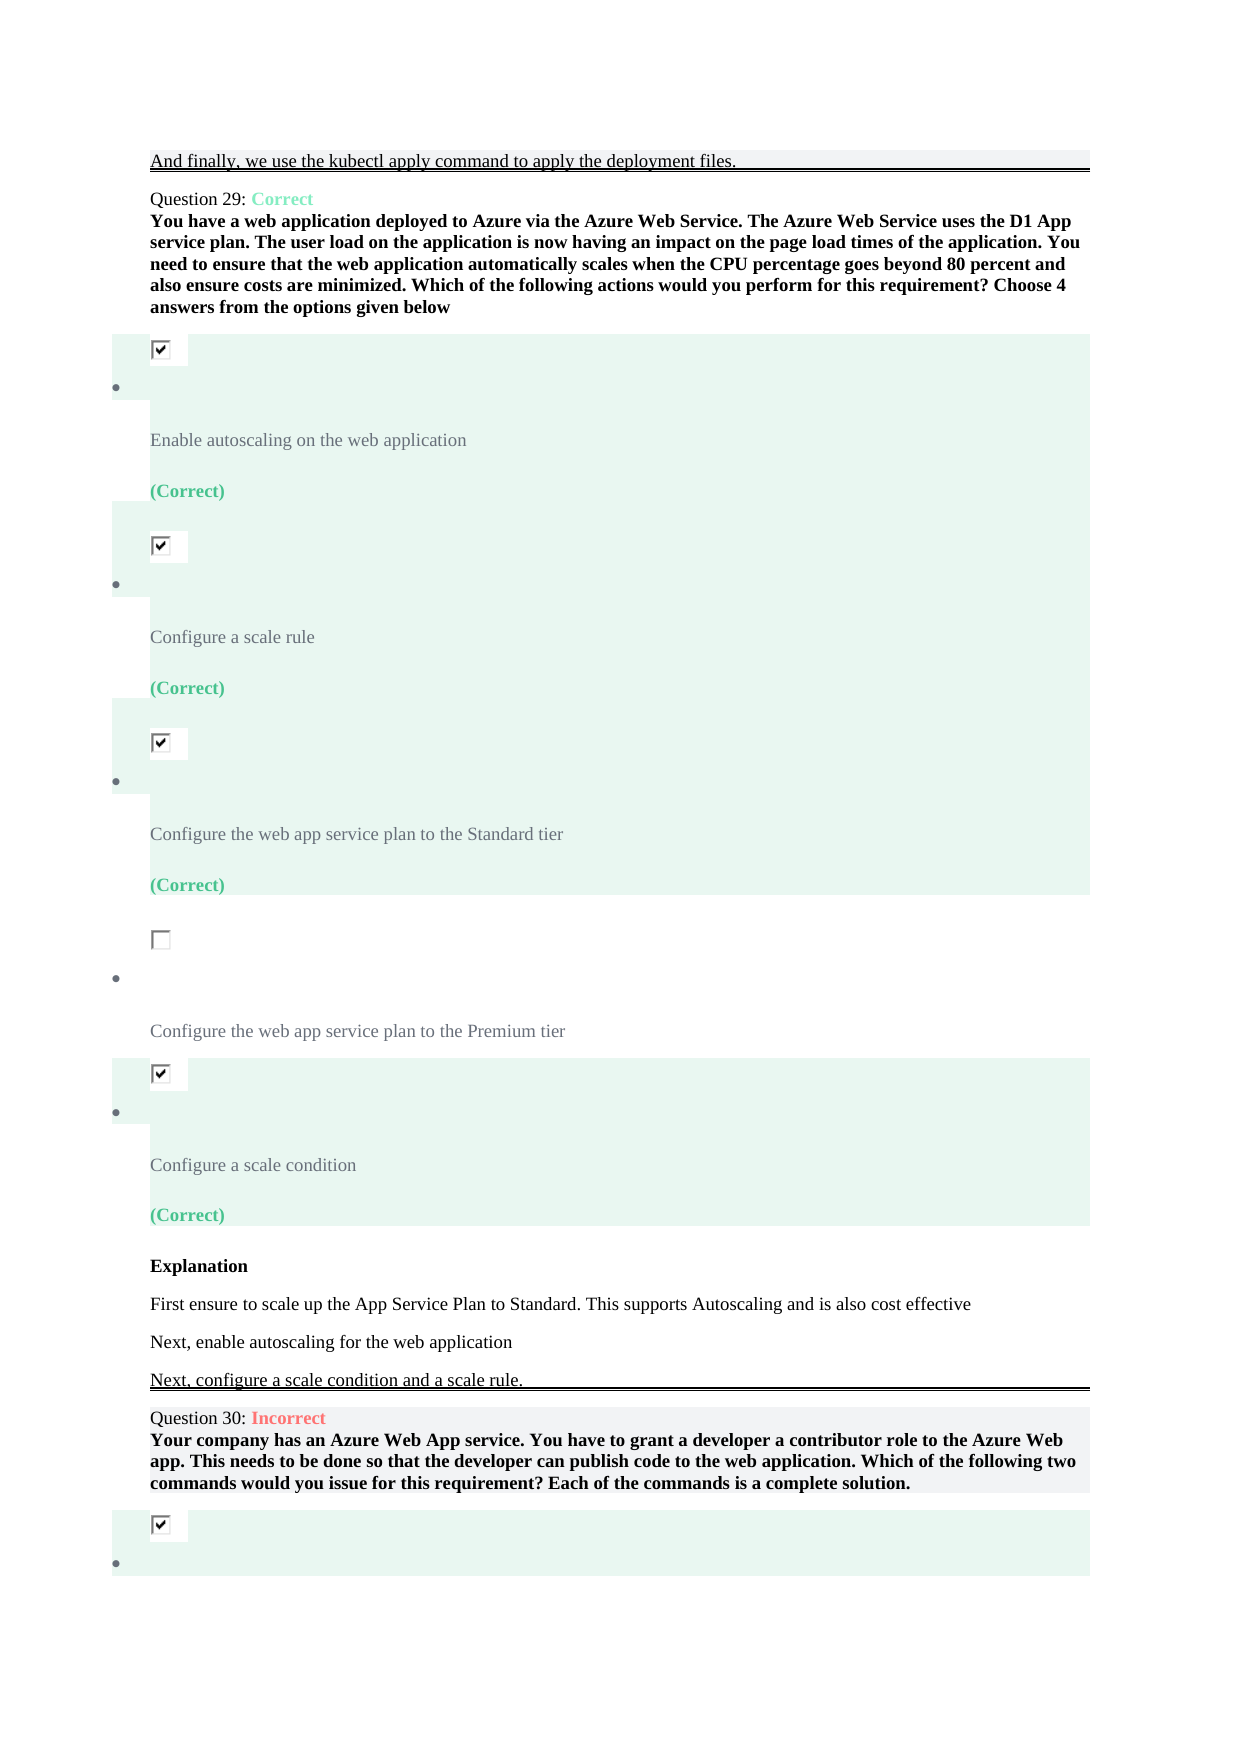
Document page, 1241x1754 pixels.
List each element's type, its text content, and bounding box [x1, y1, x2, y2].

text Configure a scale condition [150, 1153, 1090, 1175]
text And finally, we use the kubectl apply command to apply the deployment files. [150, 150, 1090, 168]
text Configure a scale rule [150, 626, 1090, 648]
text (Correct) [150, 480, 1090, 502]
text (Correct) [150, 1204, 1090, 1226]
text Configure the web app service plan to the Standard tier [150, 823, 1090, 844]
text (Correct) [150, 677, 1090, 698]
text Explanation [150, 1255, 1090, 1277]
list ​ [112, 924, 1090, 991]
list ​ [112, 531, 1090, 597]
text Your company has an Azure Web App service. You have to grant a developer a contributor role to the Azure Web app. This needs to be done so that the developer can publish code to the web application. Which of the following two commands would you issue for this requirement? Each of the commands is a complete solution. [150, 1429, 1090, 1493]
text Configure the web app service plan to the Premium tier [150, 1020, 1090, 1041]
text Next, configure a scale condition and a scale rule. [150, 1369, 1090, 1387]
text You have a web application deployed to Azure via the Azure Web Service. The Azure Web Service uses the D1 App service plan. The user load on the application is now having an impact on the page load times of the application. You need to ensure that the web application automatically scales when the CPU percentage goes beyond 80 percent and also ensure costs are minimized. Which of the following actions would you perform for this requirement? Choose 4 answers from the options given below [150, 209, 1090, 317]
text Enable autoscaling on the web application [150, 429, 1090, 451]
list ​ [112, 728, 1090, 794]
text (Correct) [150, 874, 1090, 895]
text Question 30: Incorrect [150, 1407, 1090, 1429]
list ​ [112, 334, 1090, 400]
text Next, enable autoscaling for the web application [150, 1331, 1090, 1353]
list ​ [112, 1058, 1090, 1124]
list ​ [112, 1510, 1090, 1576]
text First ensure to scale up the App Service Plan to Standard. This supports Autoscaling and is also cost effective [150, 1293, 1090, 1314]
text Question 29: Correct [150, 188, 1090, 209]
